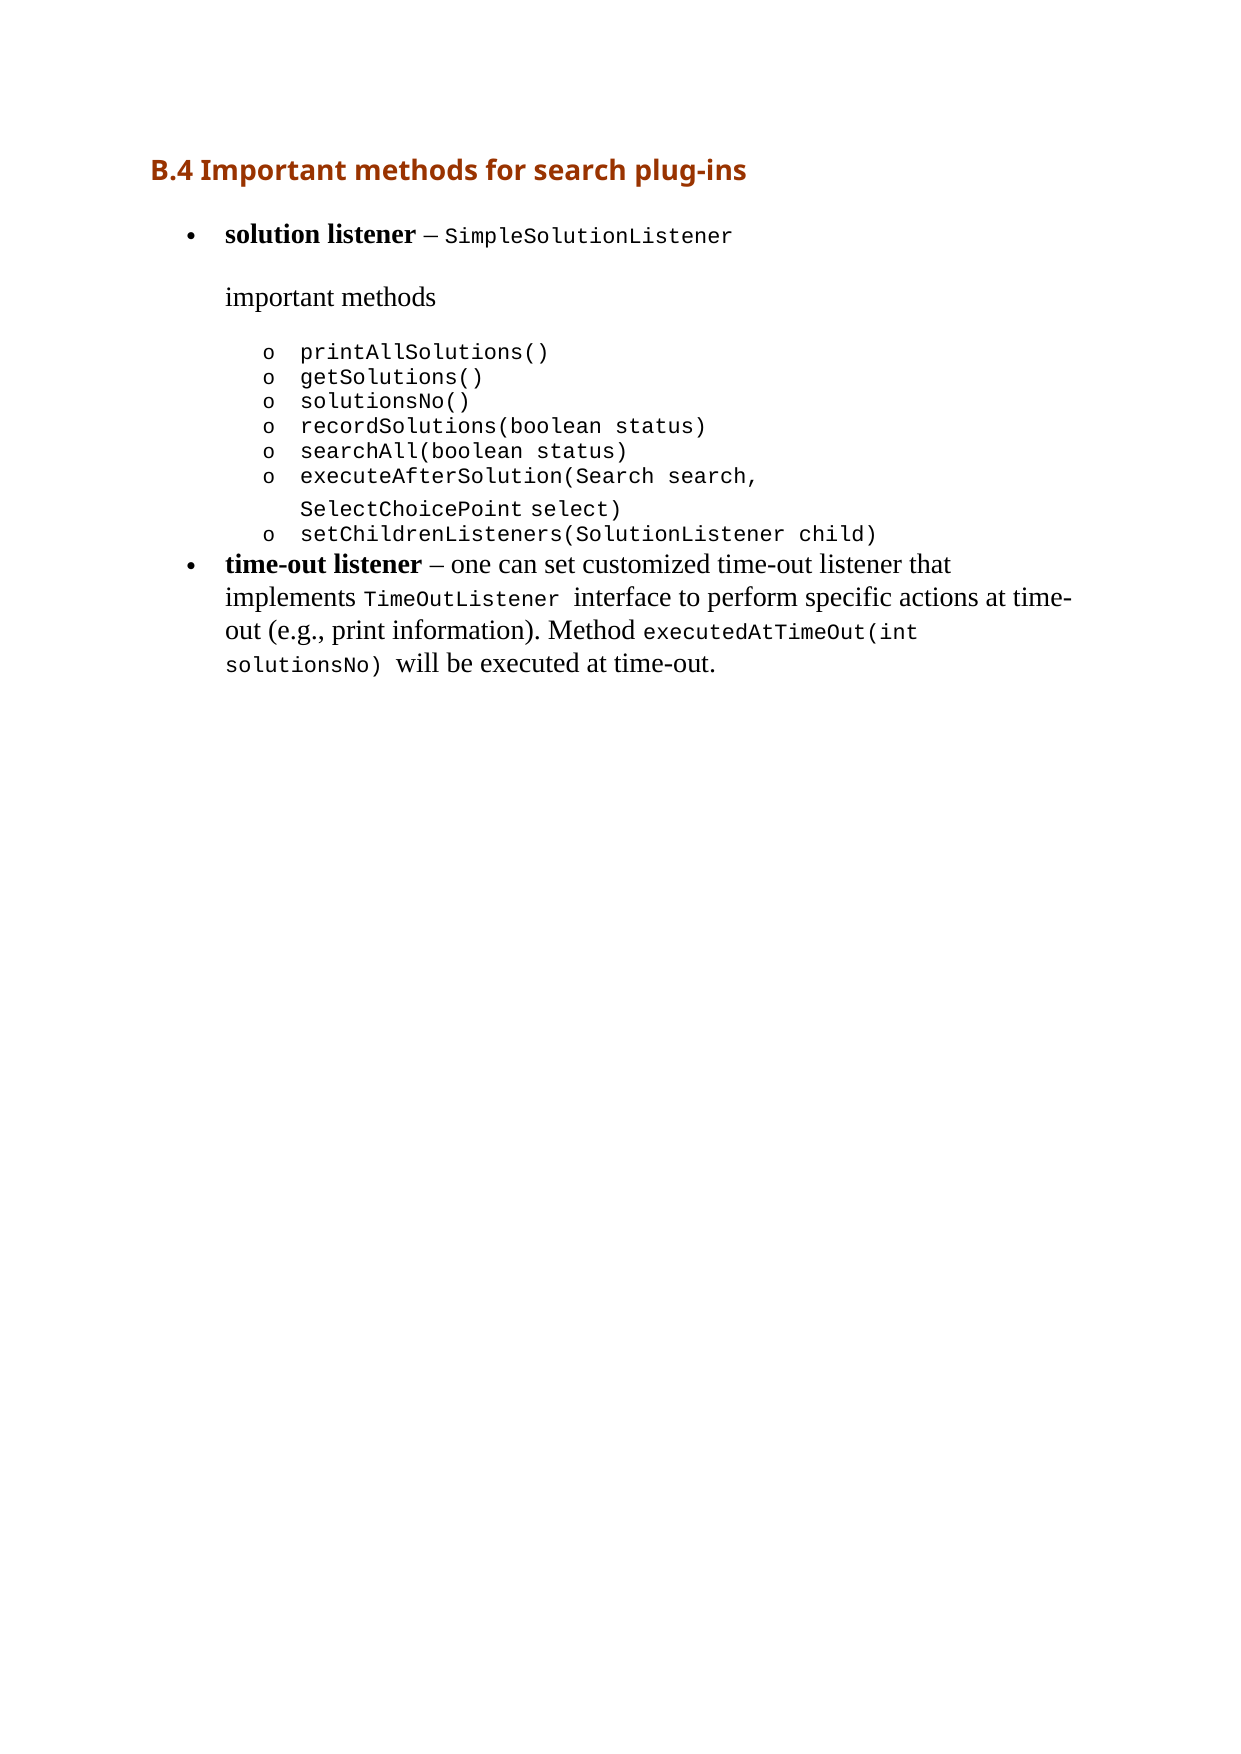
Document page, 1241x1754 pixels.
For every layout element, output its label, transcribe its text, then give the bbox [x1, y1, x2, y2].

list recordSolutions(boolean status) [262, 416, 1090, 440]
list executeAfterSolution(Search search, SelectChoicePoint select) [262, 465, 1090, 523]
list searchAll(boolean status) [262, 440, 1090, 465]
list setChildrenListeners(SolutionListener child) [262, 523, 1090, 548]
list solutionsNo() [262, 391, 1090, 416]
text B.4 Important methods for search plug-ins [150, 150, 1090, 188]
text important methods [225, 279, 1090, 312]
list solution listener – SimpleSolutionListener [187, 217, 1090, 250]
list getSolutions() [262, 366, 1090, 391]
list printAllSolutions() [262, 341, 1090, 366]
list time-out listener – one can set customized time-out listener that implements TimeOutListener interface to perform specific actions at time-out (e.g., print information). Method executedAtTimeOut(int solutionsNo) will be executed at time-out. [187, 548, 1090, 679]
